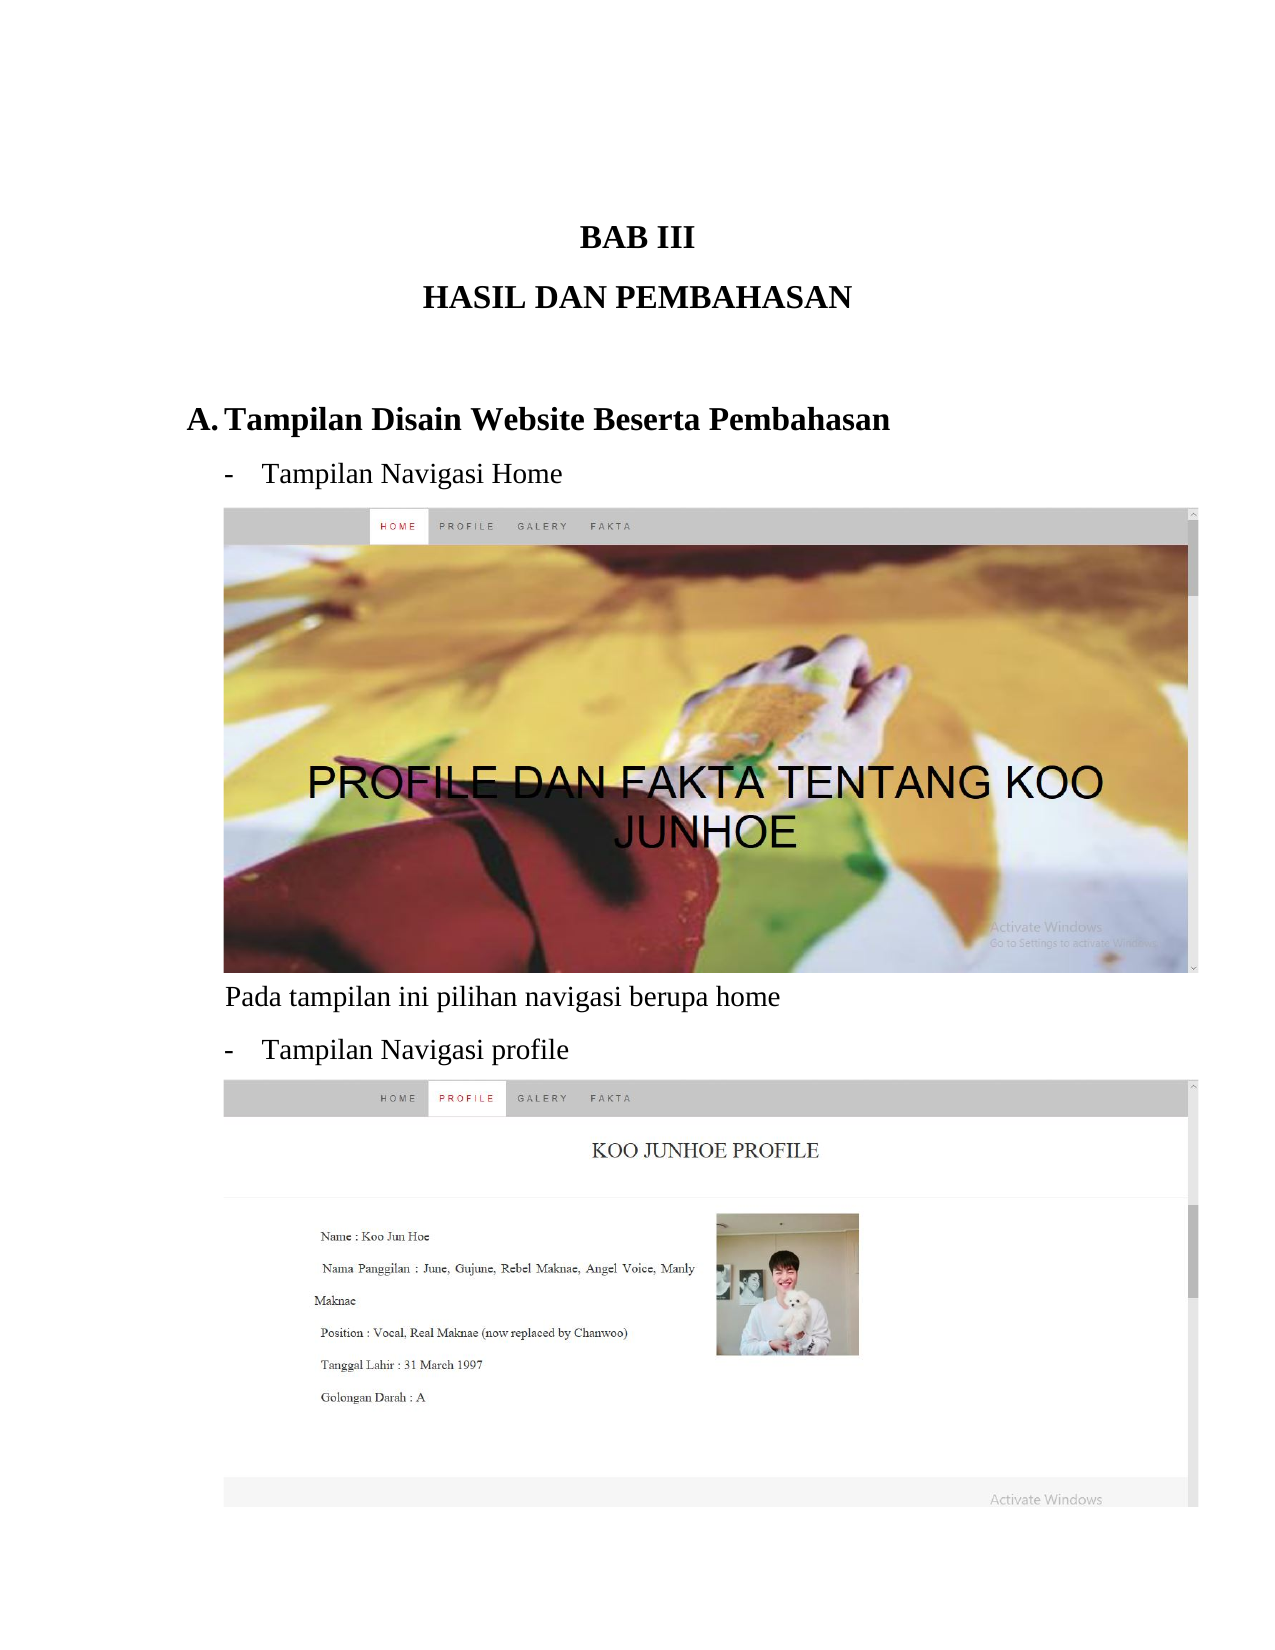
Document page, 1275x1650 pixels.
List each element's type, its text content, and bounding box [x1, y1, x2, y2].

list Tampilan Navigasi profile [224, 1032, 1125, 1065]
picture [223, 507, 1199, 973]
picture [223, 1079, 1199, 1507]
list Tampilan Disain Website Beserta Pembahasan [186, 399, 1125, 437]
text BAB III [150, 217, 1125, 255]
text Pada tampilan ini pilihan navigasi berupa home [150, 979, 1125, 1012]
list Tampilan Navigasi Home [224, 457, 1125, 490]
text HASIL DAN PEMBAHASAN [150, 278, 1125, 316]
